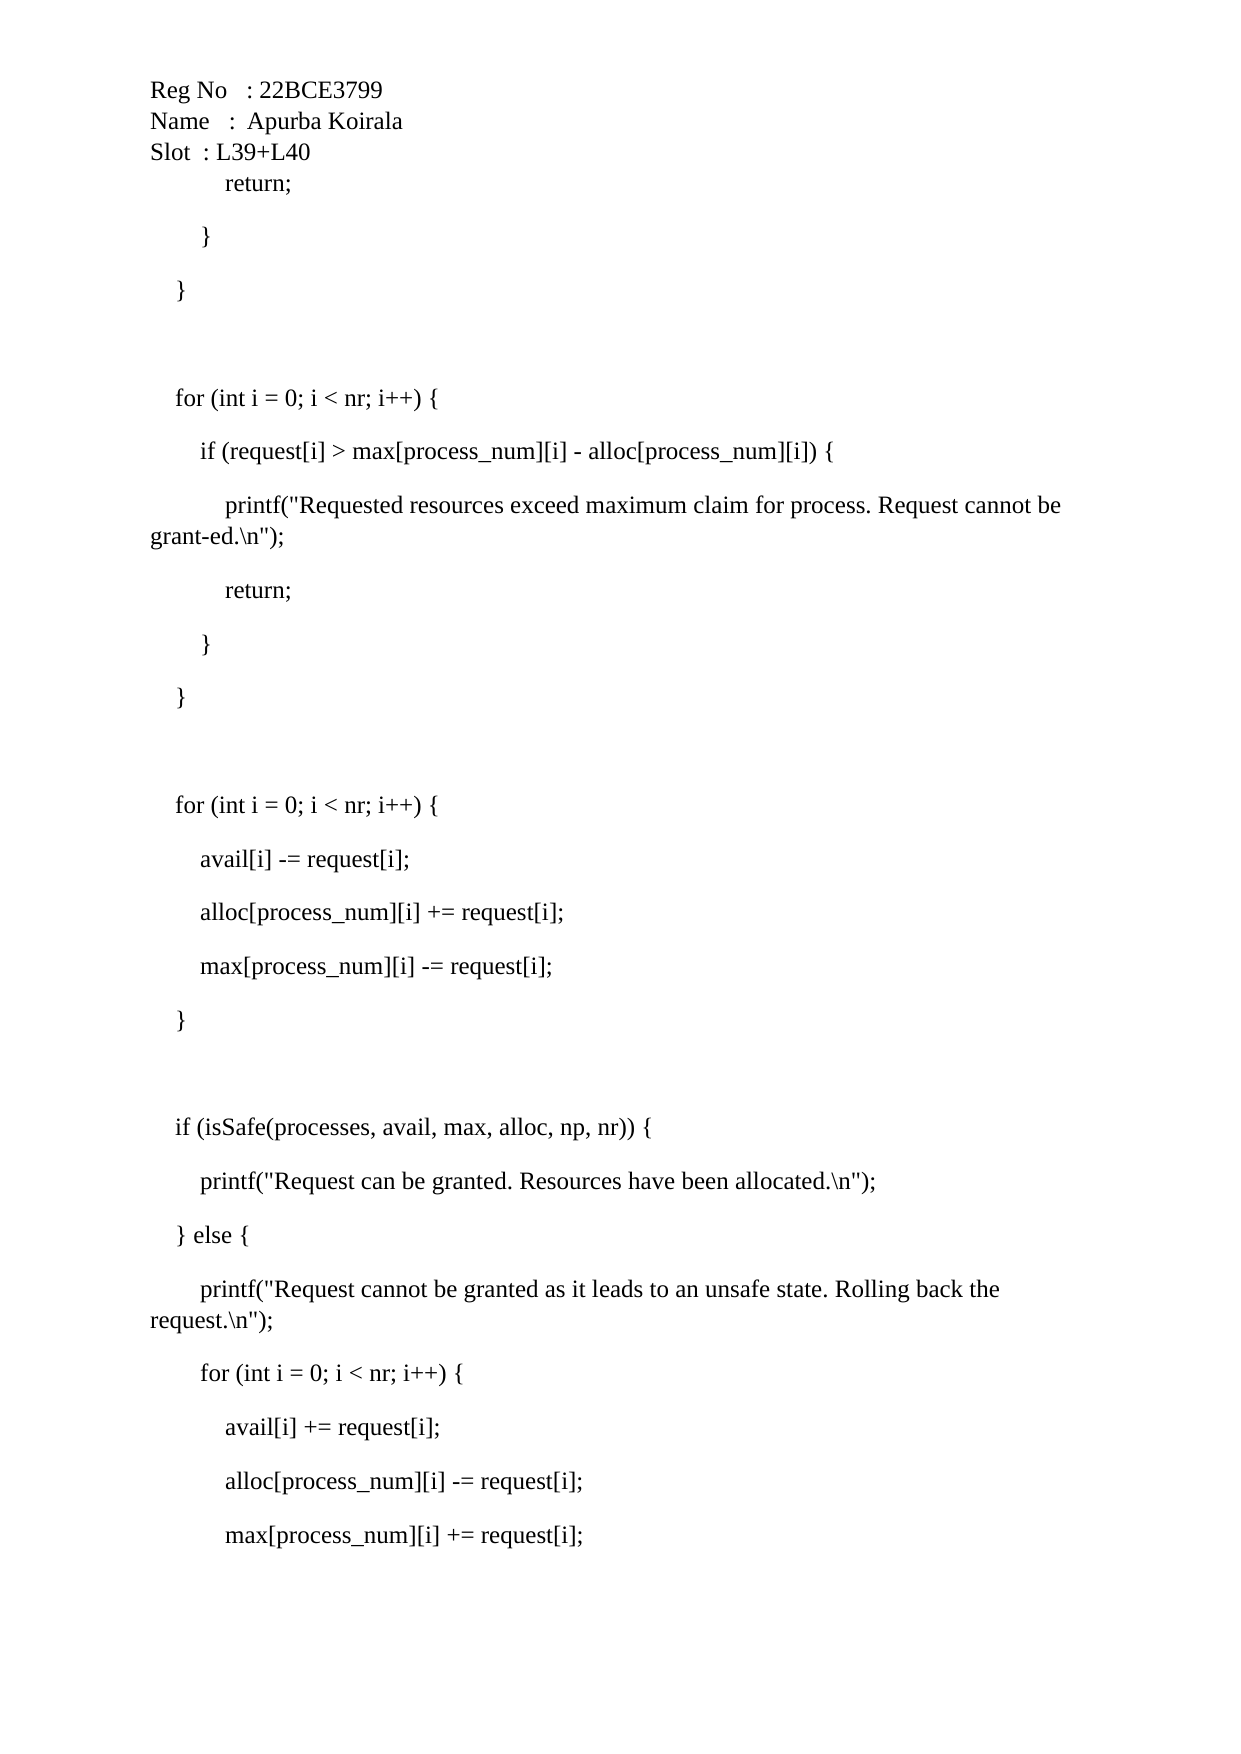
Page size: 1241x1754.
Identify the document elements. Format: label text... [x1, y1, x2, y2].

text } [150, 275, 1090, 304]
text max[process_num][i] -= request[i]; [150, 951, 1090, 980]
text printf("Requested resources exceed maximum claim for process. Request cannot be grant-ed.\n"); [150, 490, 1090, 550]
text printf("Request can be granted. Resources have been allocated.\n"); [150, 1166, 1090, 1195]
text } [150, 629, 1090, 657]
text return; [150, 168, 1090, 196]
text } [150, 1005, 1090, 1034]
text max[process_num][i] += request[i]; [150, 1520, 1090, 1548]
text alloc[process_num][i] += request[i]; [150, 897, 1090, 926]
text } [150, 682, 1090, 711]
text for (int i = 0; i < nr; i++) { [150, 383, 1090, 411]
text printf("Request cannot be granted as it leads to an unsafe state. Rolling back the request.\n"); [150, 1274, 1090, 1333]
text } [150, 221, 1090, 250]
text avail[i] -= request[i]; [150, 844, 1090, 872]
text alloc[process_num][i] -= request[i]; [150, 1466, 1090, 1495]
text for (int i = 0; i < nr; i++) { [150, 790, 1090, 819]
text } else { [150, 1220, 1090, 1249]
text avail[i] += request[i]; [150, 1412, 1090, 1441]
text if (isSafe(processes, avail, max, alloc, np, nr)) { [150, 1112, 1090, 1141]
text if (request[i] > max[process_num][i] - alloc[process_num][i]) { [150, 436, 1090, 465]
text for (int i = 0; i < nr; i++) { [150, 1358, 1090, 1387]
text return; [150, 575, 1090, 604]
